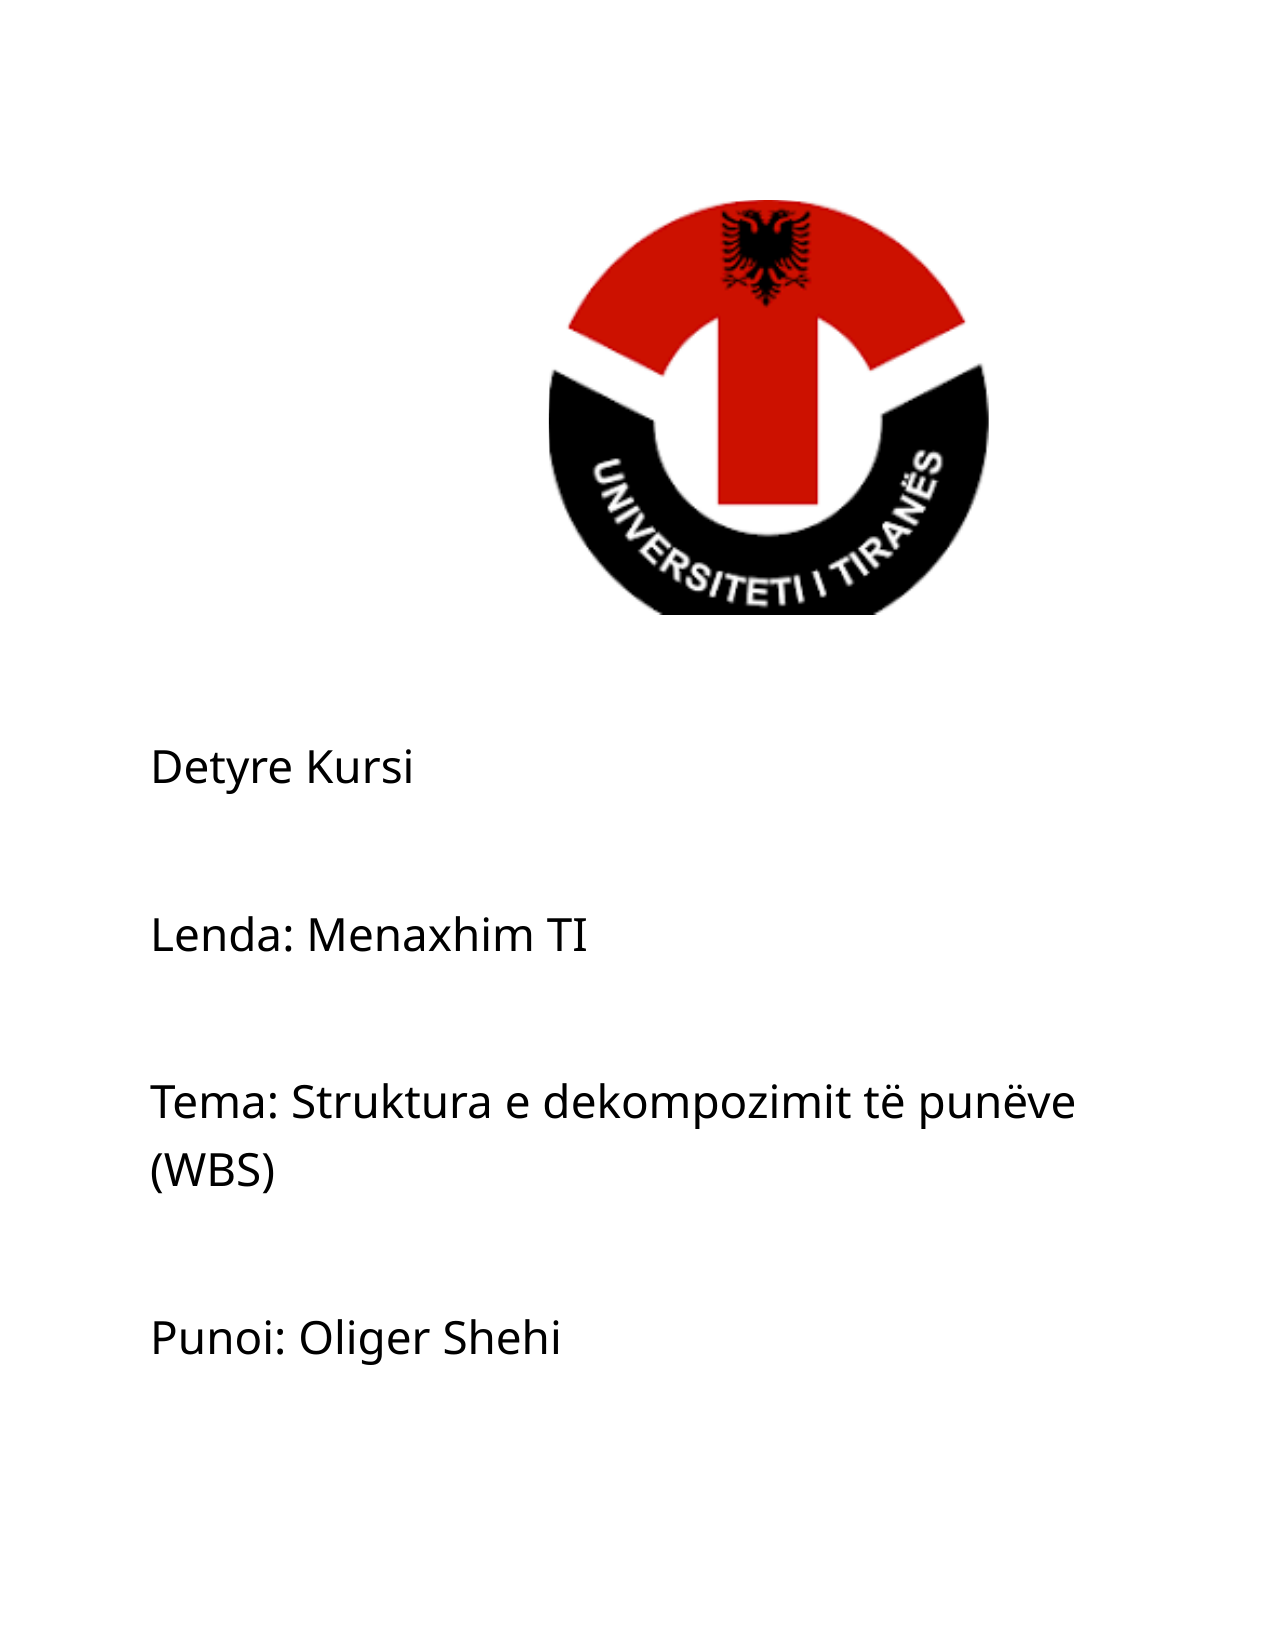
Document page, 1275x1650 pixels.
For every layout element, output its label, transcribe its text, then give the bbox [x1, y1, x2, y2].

picture [548, 200, 989, 615]
text Lenda: Menaxhim TI [150, 902, 1125, 964]
text Punoi: Oliger Shehi [150, 1305, 1125, 1368]
text Tema: Struktura e dekompozimit të punëve (WBS) [150, 1070, 1125, 1200]
text Detyre Kursi [150, 734, 1125, 797]
